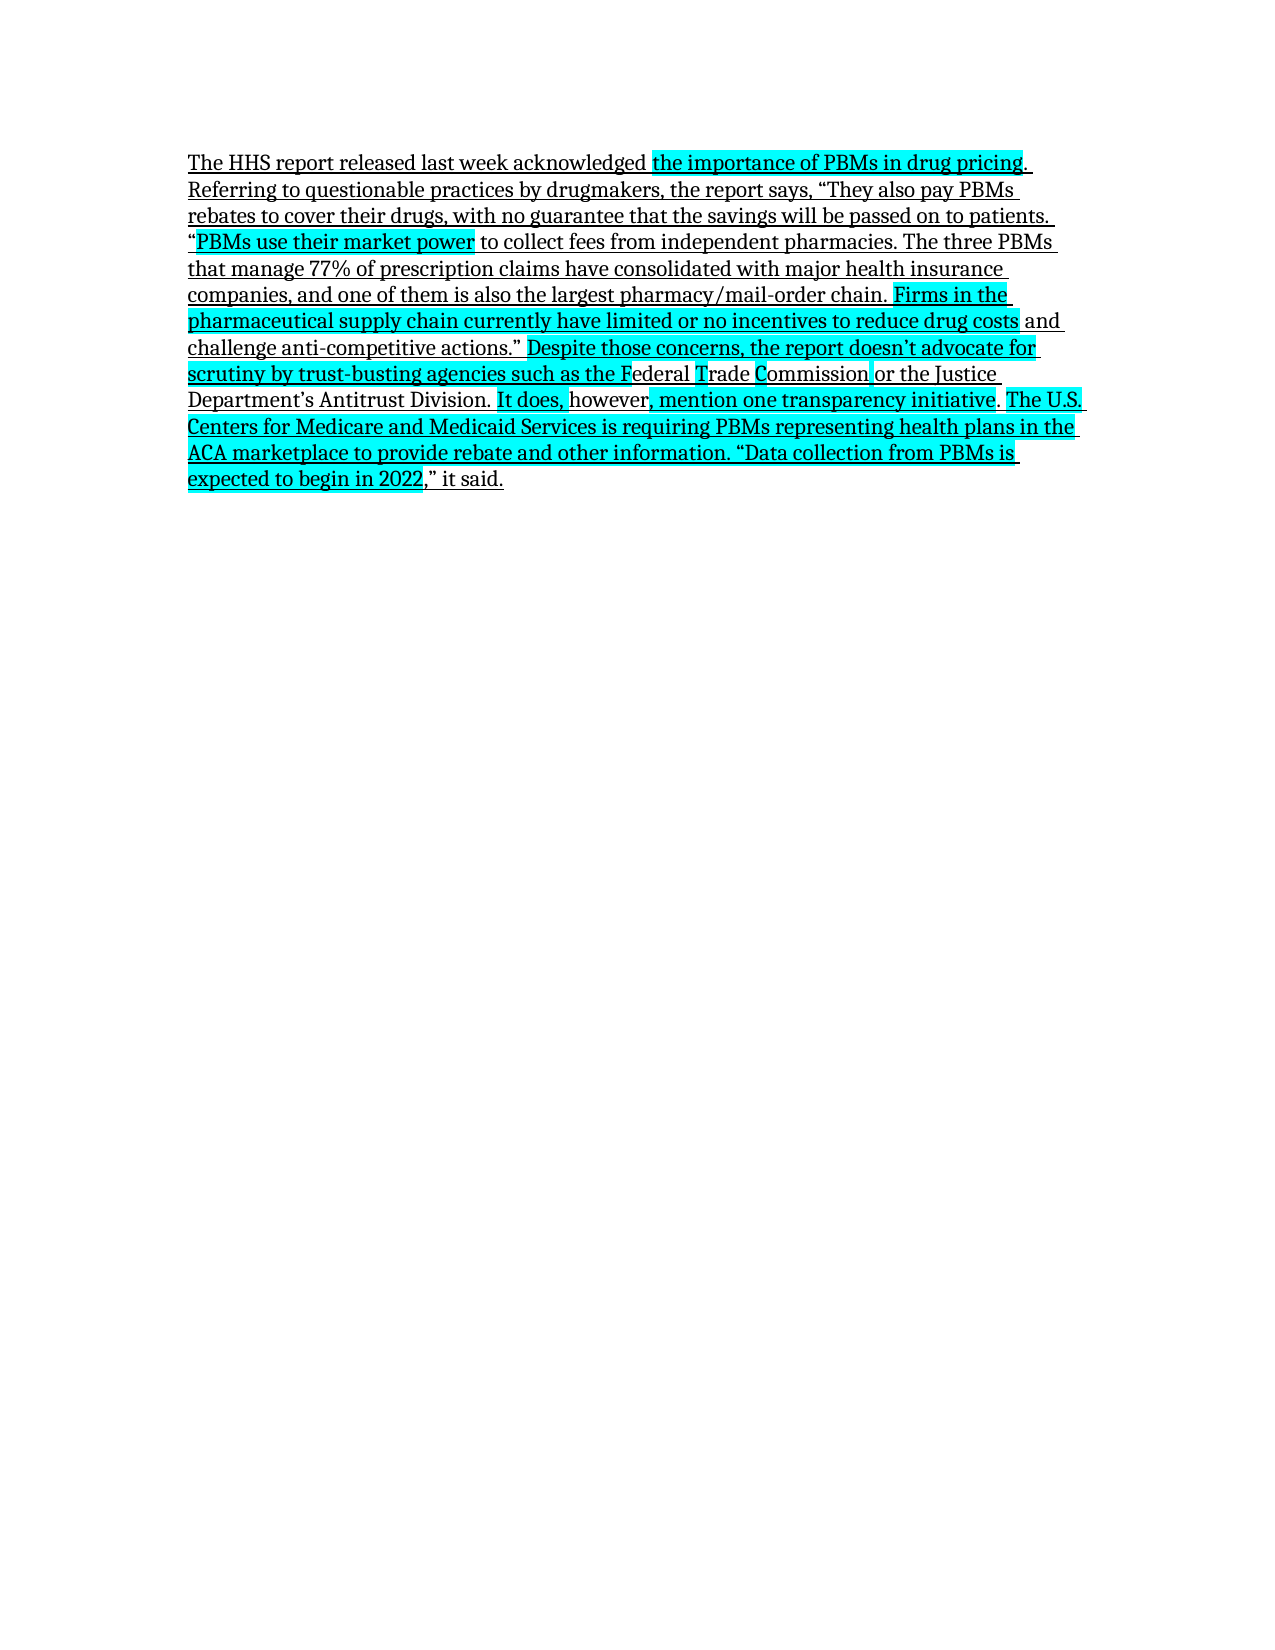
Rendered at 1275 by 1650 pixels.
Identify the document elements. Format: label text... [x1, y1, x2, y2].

text The HHS report released last week acknowledged the importance of PBMs in drug pricing. Referring to questionable practices by drugmakers, the report says, “They also pay PBMs rebates to cover their drugs, with no guarantee that the savings will be passed on to patients. “PBMs use their market power to collect fees from independent pharmacies. The three PBMs that manage 77% of prescription claims have consolidated with major health insurance companies, and one of them is also the largest pharmacy/mail-order chain. Firms in the pharmaceutical supply chain currently have limited or no incentives to reduce drug costs and challenge anti-competitive actions.” Despite those concerns, the report doesn’t advocate for scrutiny by trust-busting agencies such as the Federal Trade Commission or the Justice Department’s Antitrust Division. It does, however, mention one transparency initiative. The U.S. Centers for Medicare and Medicaid Services is requiring PBMs representing health plans in the ACA marketplace to provide rebate and other information. “Data collection from PBMs is expected to begin in 2022,” it said. [187, 411, 1087, 493]
text The HHS report released last week acknowledged the importance of PBMs in drug pricing. Referring to questionable practices by drugmakers, the report says, “They also pay PBMs rebates to cover their drugs, with no guarantee that the savings will be passed on to patients. “PBMs use their market power to collect fees from independent pharmacies. The three PBMs that manage 77% of prescription claims have consolidated with major health insurance companies, and one of them is also the largest pharmacy/mail-order chain. Firms in the pharmaceutical supply chain currently have limited or no incentives to reduce drug costs and challenge anti-competitive actions.” Despite those concerns, the report doesn’t advocate for scrutiny by trust-busting agencies such as the Federal Trade Commission or the Justice Department’s Antitrust Division. It does, however, mention one transparency initiative. The U.S. Centers for Medicare and Medicaid Services is requiring PBMs representing health plans in the ACA marketplace to provide rebate and other information. “Data collection from PBMs is expected to begin in 2022,” it said. [187, 150, 1087, 410]
